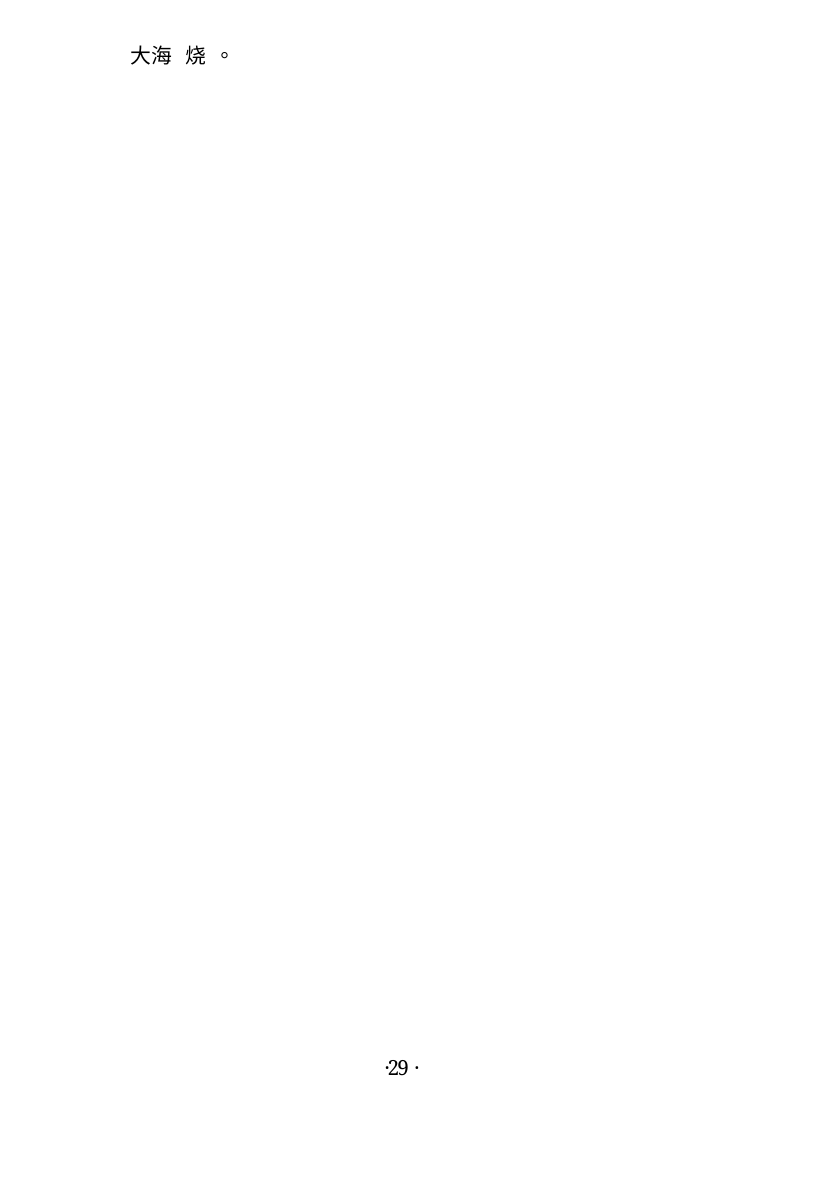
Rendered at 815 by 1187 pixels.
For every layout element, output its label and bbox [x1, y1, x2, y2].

text [130, 42, 413, 70]
